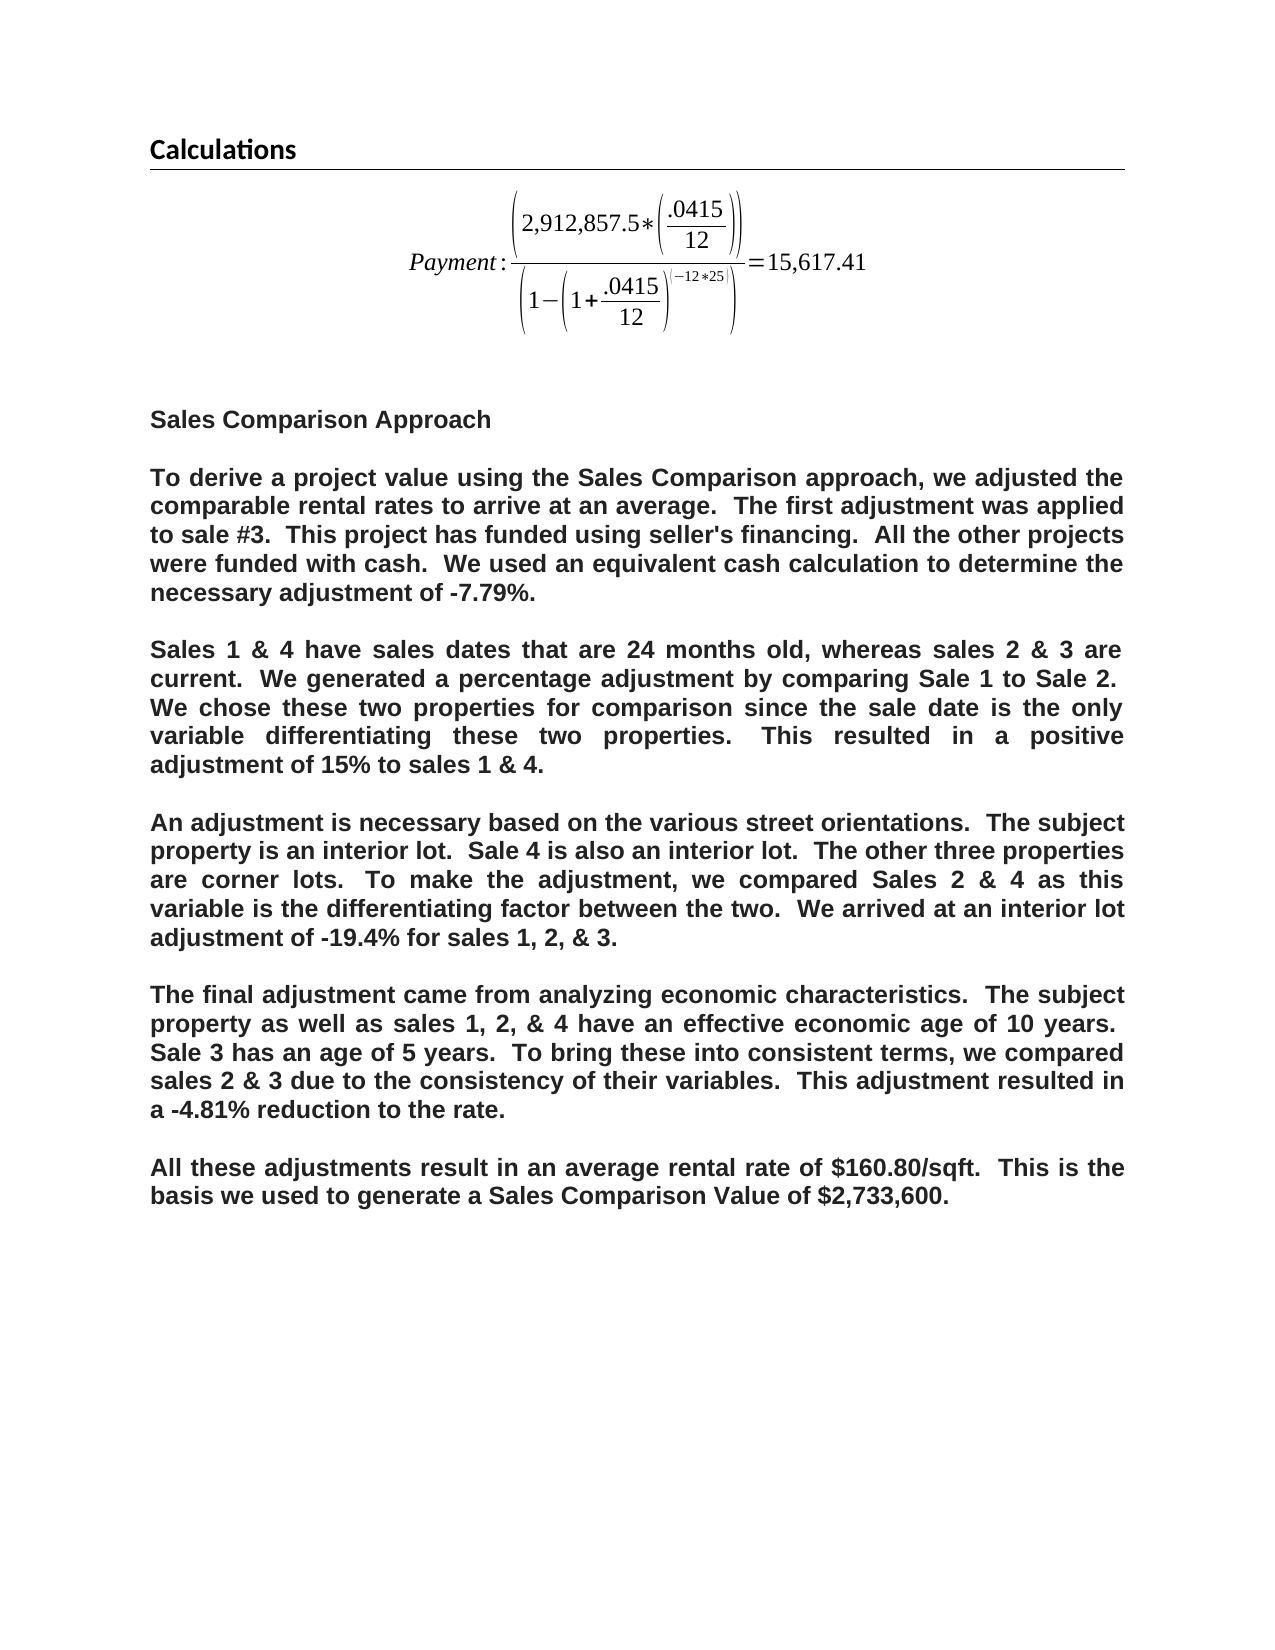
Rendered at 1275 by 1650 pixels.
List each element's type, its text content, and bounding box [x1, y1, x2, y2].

text The final adjustment came from analyzing economic characteristics. The subject property as well as sales 1, 2, & 4 have an effective economic age of 10 years. Sale 3 has an age of 5 years. To bring these into consistent terms, we compared sales 2 & 3 due to the consistency of their variables. This adjustment resulted in a -4.81% reduction to the rate. [150, 980, 1125, 1124]
text An adjustment is necessary based on the various street orientations. The subject property is an interior lot. Sale 4 is also an interior lot. The other three properties are corner lots. To make the adjustment, we compared Sales 2 & 4 as this variable is the differentiating factor between the two. We arrived at an interior lot adjustment of -19.4% for sales 1, 2, & 3. [150, 808, 1125, 951]
text All these adjustments result in an average rental rate of $160.80/sqft. This is the basis we used to generate a Sales Comparison Value of $2,733,600. [150, 1153, 1125, 1210]
text Sales 1 & 4 have sales dates that are 24 months old, whereas sales 2 & 3 are current. We generated a percentage adjustment by comparing Sale 1 to Sale 2. We chose these two properties for comparison since the sale date is the only variable differentiating these two properties. This resulted in a positive adjustment of 15% to sales 1 & 4. [150, 635, 1125, 779]
text To derive a project value using the Sales Comparison approach, we adjusted the comparable rental rates to arrive at an average. The first adjustment was applied to sale #3. This project has funded using seller's financing. All the other projects were funded with cash. We used an equivalent cash calculation to determine the necessary adjustment of -7.79%. [150, 463, 1125, 606]
text Sales Comparison Approach [150, 405, 1125, 434]
text Calculations [150, 131, 1125, 169]
